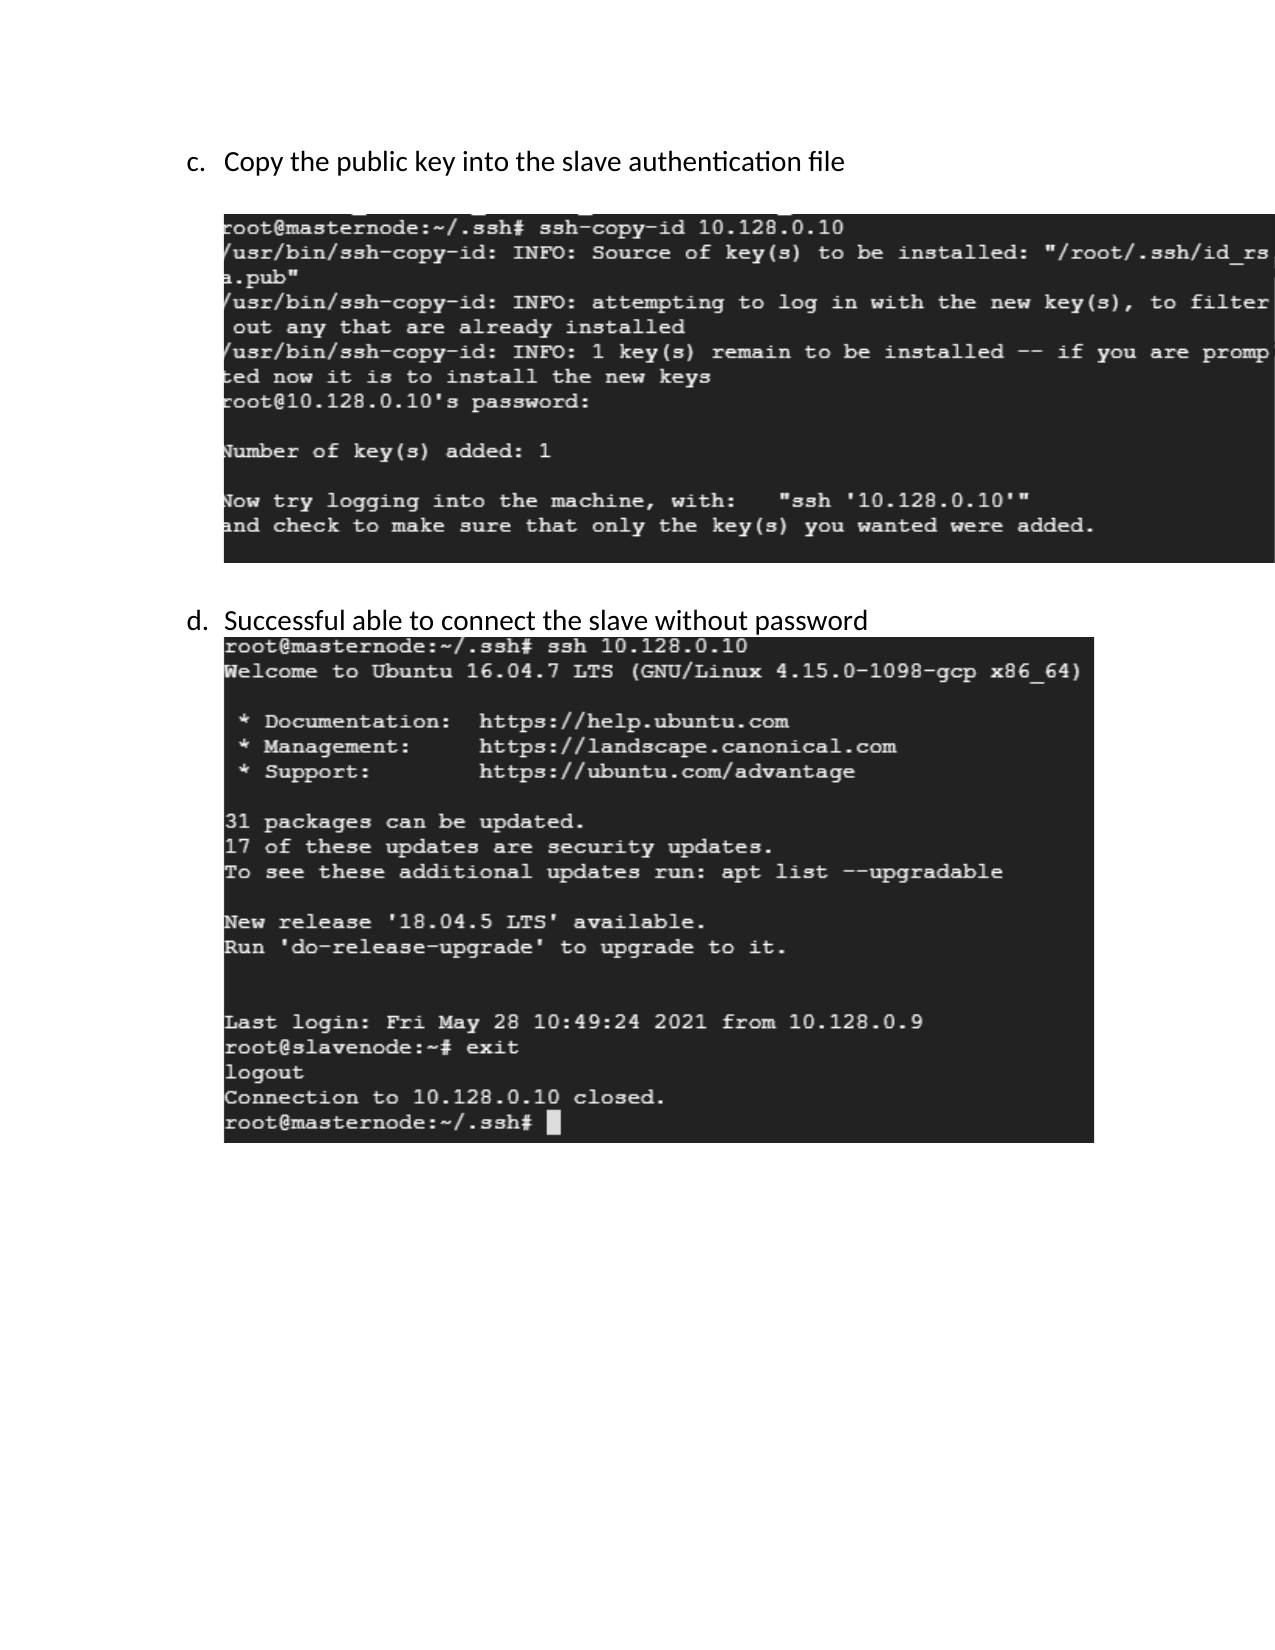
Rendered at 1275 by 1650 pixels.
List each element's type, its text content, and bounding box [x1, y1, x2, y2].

picture [223, 214, 1275, 563]
picture [223, 637, 1095, 1143]
list Successful able to connect the slave without password [186, 602, 1125, 637]
list Copy the public key into the slave authentication file [186, 143, 1125, 179]
